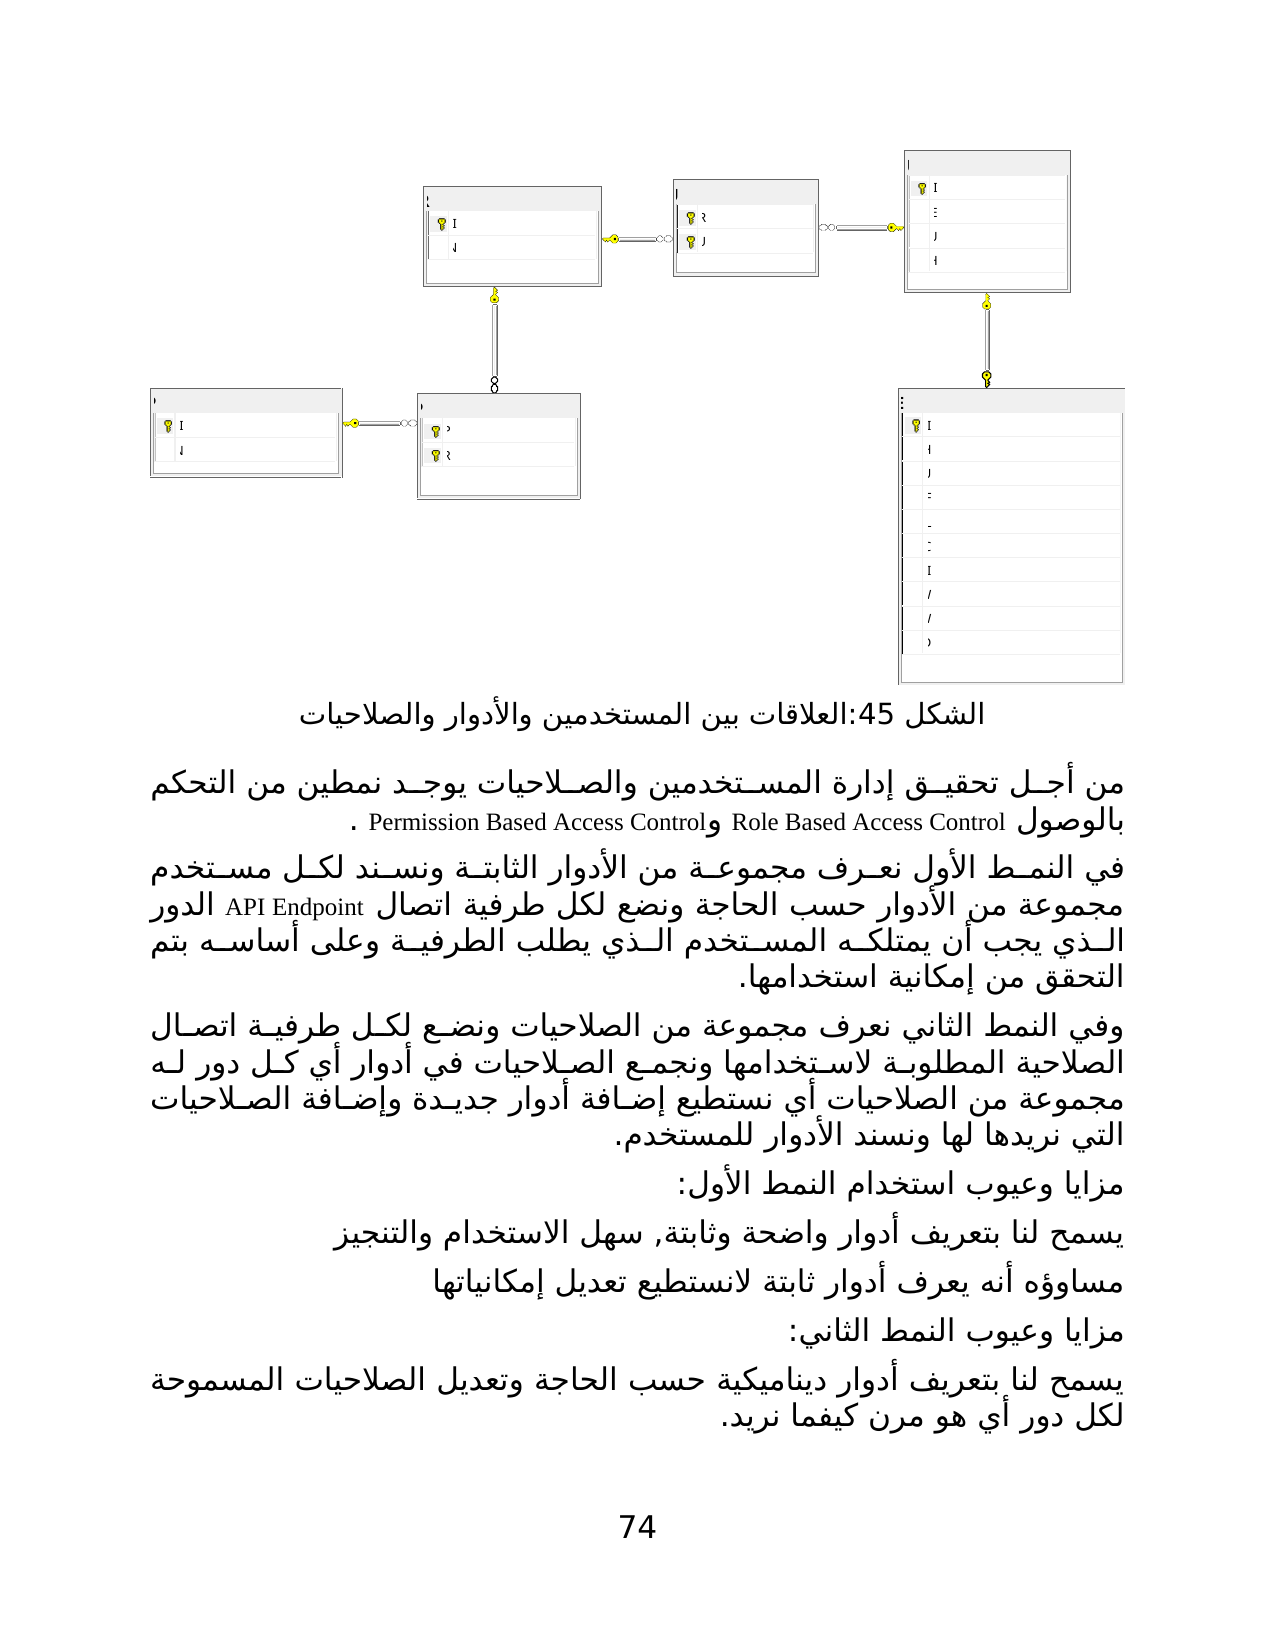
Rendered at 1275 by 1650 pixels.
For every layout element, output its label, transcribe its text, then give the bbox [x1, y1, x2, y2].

text الشكل 45:العلاقات بين المستخدمين والأدوار والصلاحيات [150, 697, 1125, 731]
text مزايا وعيوب استخدام النمط الأول: [150, 1166, 1125, 1202]
text يسمح لنا بتعريف أدوار ديناميكية حسب الحاجة وتعديل الصلاحيات المسموحة لكل دور أي هو مرن كيفما نريد. [150, 1361, 1125, 1434]
text مساوؤه أنه يعرف أدوار ثابتة لانستطيع تعديل إمكانياتها [150, 1263, 1125, 1300]
text يسمح لنا بتعريف أدوار واضحة وثابتة, سهل الاستخدام والتنجيز [150, 1214, 1125, 1251]
text مزايا وعيوب النمط الثاني: [150, 1312, 1125, 1348]
text وفي النمط الثاني نعرف مجموعة من الصلاحيات ونضع لكل طرفية اتصال الصلاحية المطلوبة لاستخدامها ونجمع الصلاحيات في أدوار أي كل دور له مجموعة من الصلاحيات أي نستطيع إضافة أدوار جديدة وإضافة الصلاحيات التي نريدها لها ونسند الأدوار للمستخدم. [150, 1008, 1125, 1153]
text من أجل تحقيق إدارة المستخدمين والصلاحيات يوجد نمطين من التحكم بالوصول Role Based Access Control وPermission Based Access Control . [150, 764, 1125, 837]
text في النمط الأول نعرف مجموعة من الأدوار الثابتة ونسند لكل مستخدم مجموعة من الأدوار حسب الحاجة ونضع لكل طرفية اتصال API Endpoint الدور الذي يجب أن يمتلكه المستخدم الذي يطلب الطرفية وعلى أساسه بتم التحقق من إمكانية استخدامها. [150, 850, 1125, 995]
